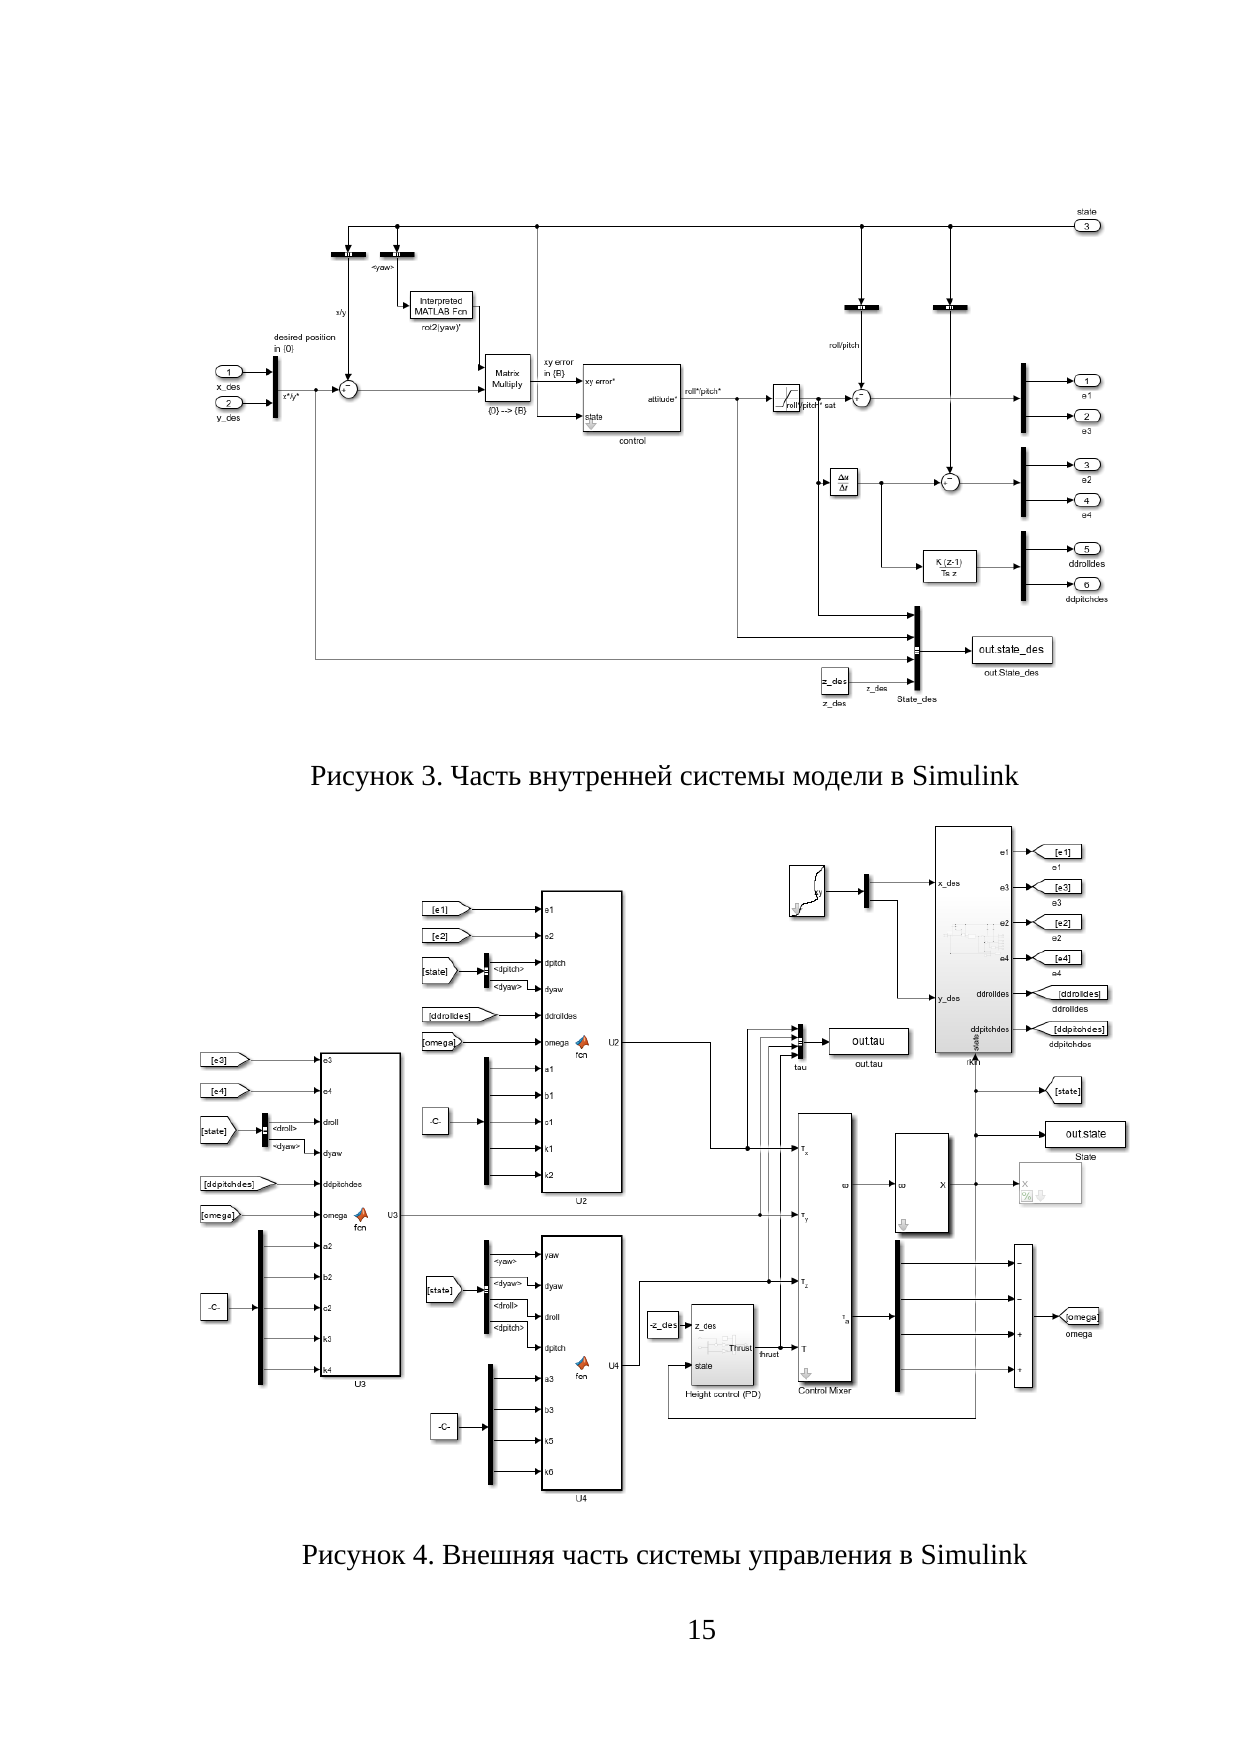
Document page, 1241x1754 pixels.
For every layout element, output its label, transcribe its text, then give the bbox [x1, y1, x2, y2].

picture [177, 821, 1152, 1509]
picture [177, 168, 1152, 729]
